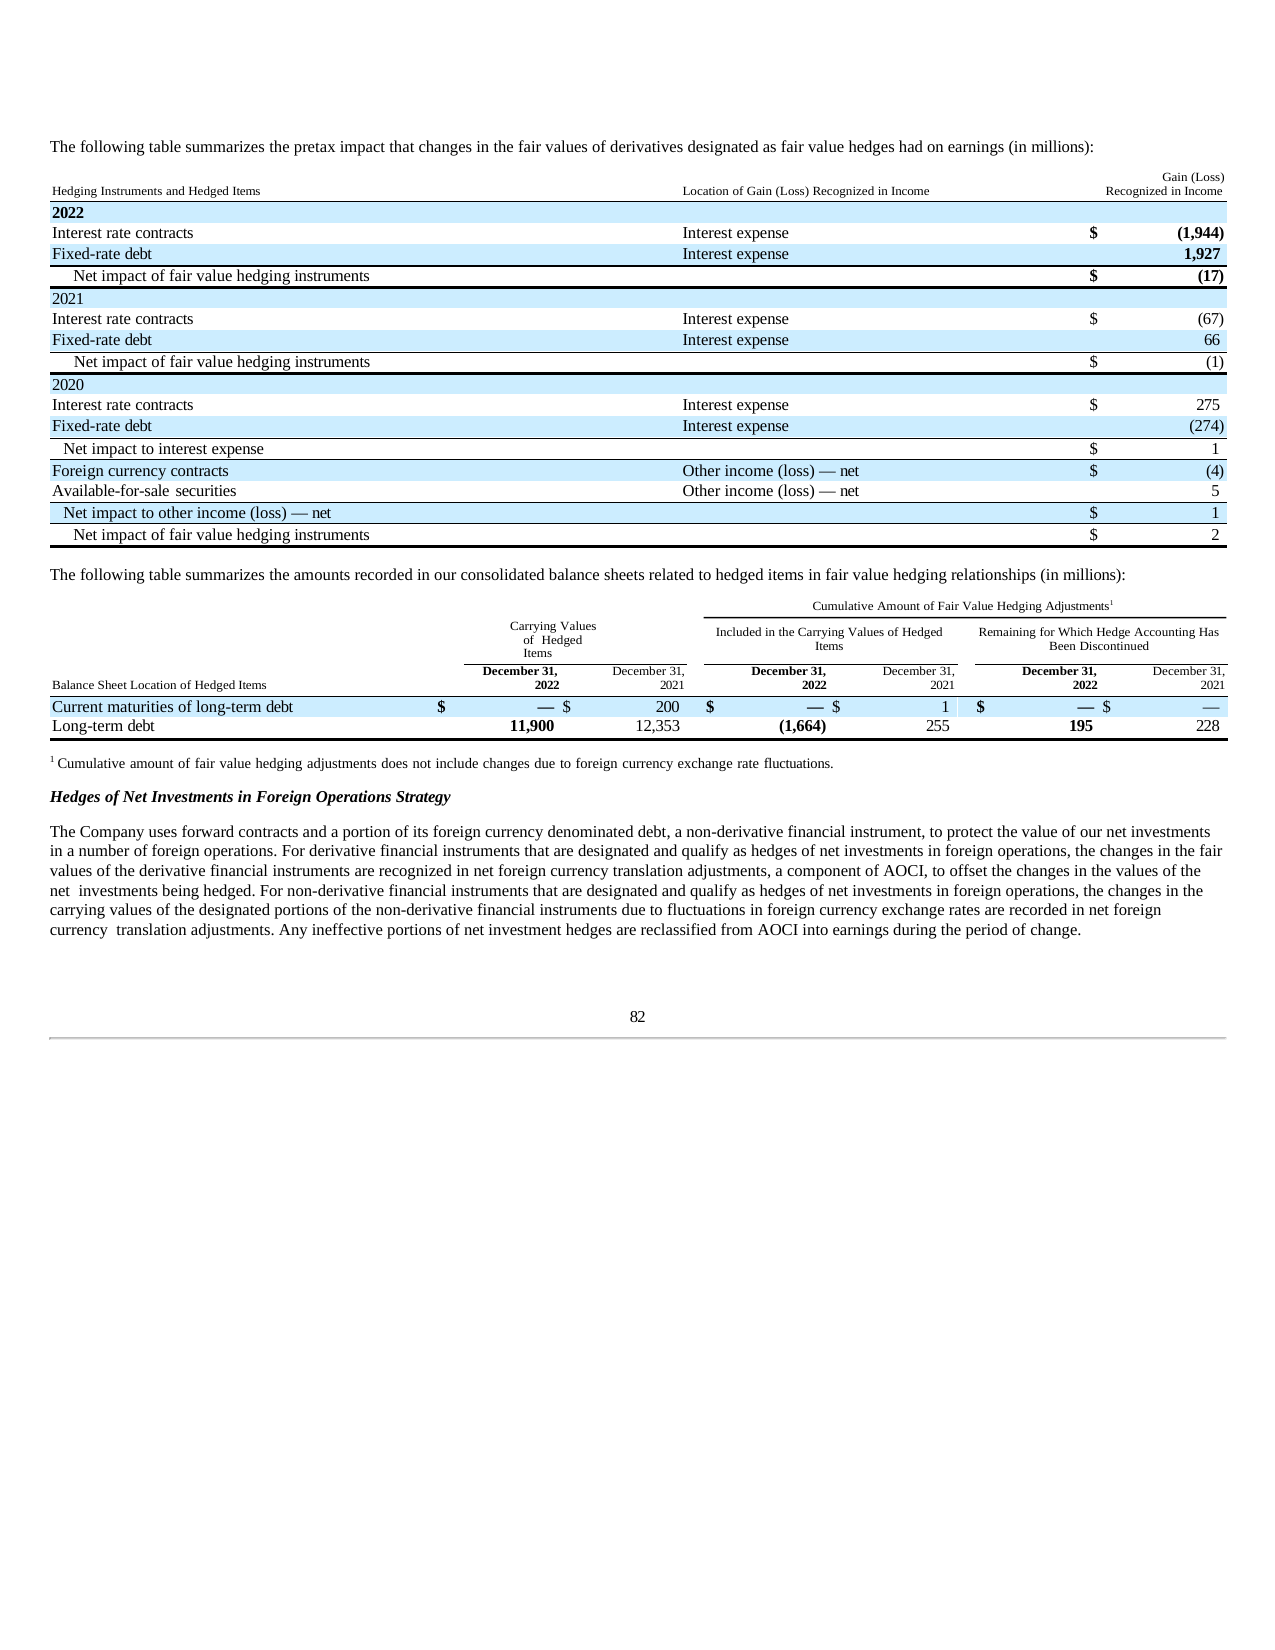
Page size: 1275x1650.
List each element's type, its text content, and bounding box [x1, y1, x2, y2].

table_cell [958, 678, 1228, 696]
text The following table summarizes the pretax impact that changes in the fair values of derivatives designated as fair value hedges had on earnings (in millions): [49, 137, 1242, 156]
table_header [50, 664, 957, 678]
text Carrying Values of Hedged Items [510, 619, 610, 661]
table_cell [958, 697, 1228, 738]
text Included in the Carrying Values of Hedged Items [716, 626, 944, 653]
text Remaining for Which Hedge Accounting Has Been Discontinued [978, 626, 1222, 653]
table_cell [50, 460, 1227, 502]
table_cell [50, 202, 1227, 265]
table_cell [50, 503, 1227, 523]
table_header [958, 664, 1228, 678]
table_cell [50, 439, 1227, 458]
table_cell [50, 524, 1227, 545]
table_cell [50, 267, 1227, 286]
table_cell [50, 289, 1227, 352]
text 1 Cumulative amount of fair value hedging adjustments does not include changes due to foreign currency exchange rate fluctuations. [49, 753, 1242, 771]
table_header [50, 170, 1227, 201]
text Cumulative Amount of Fair Value Hedging Adjustments1 [812, 599, 1242, 613]
text The Company uses forward contracts and a portion of its foreign currency denominated debt, a non-derivative financial instrument, to protect the value of our net investments in a number of foreign operations. For derivative financial instruments that are designated and qualify as hedges of net investments in foreign operations, the changes in the fair values of the derivative financial instruments are recognized in net foreign currency translation adjustments, a component of AOCI, to offset the changes in the values of the net investments being hedged. For non-derivative financial instruments that are designated and qualify as hedges of net investments in foreign operations, the changes in the carrying values of the designated portions of the non-derivative financial instruments due to fluctuations in foreign currency exchange rates are recorded in net foreign currency translation adjustments. Any ineffective portions of net investment hedges are reclassified from AOCI into earnings during the period of change. [49, 821, 1223, 939]
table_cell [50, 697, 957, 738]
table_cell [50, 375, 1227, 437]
subtitle Hedges of Net Investments in Foreign Operations Strategy [49, 786, 1242, 806]
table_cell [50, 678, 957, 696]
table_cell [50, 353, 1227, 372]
text The following table summarizes the amounts recorded in our consolidated balance sheets related to hedged items in fair value hedging relationships (in millions): [49, 565, 1242, 584]
